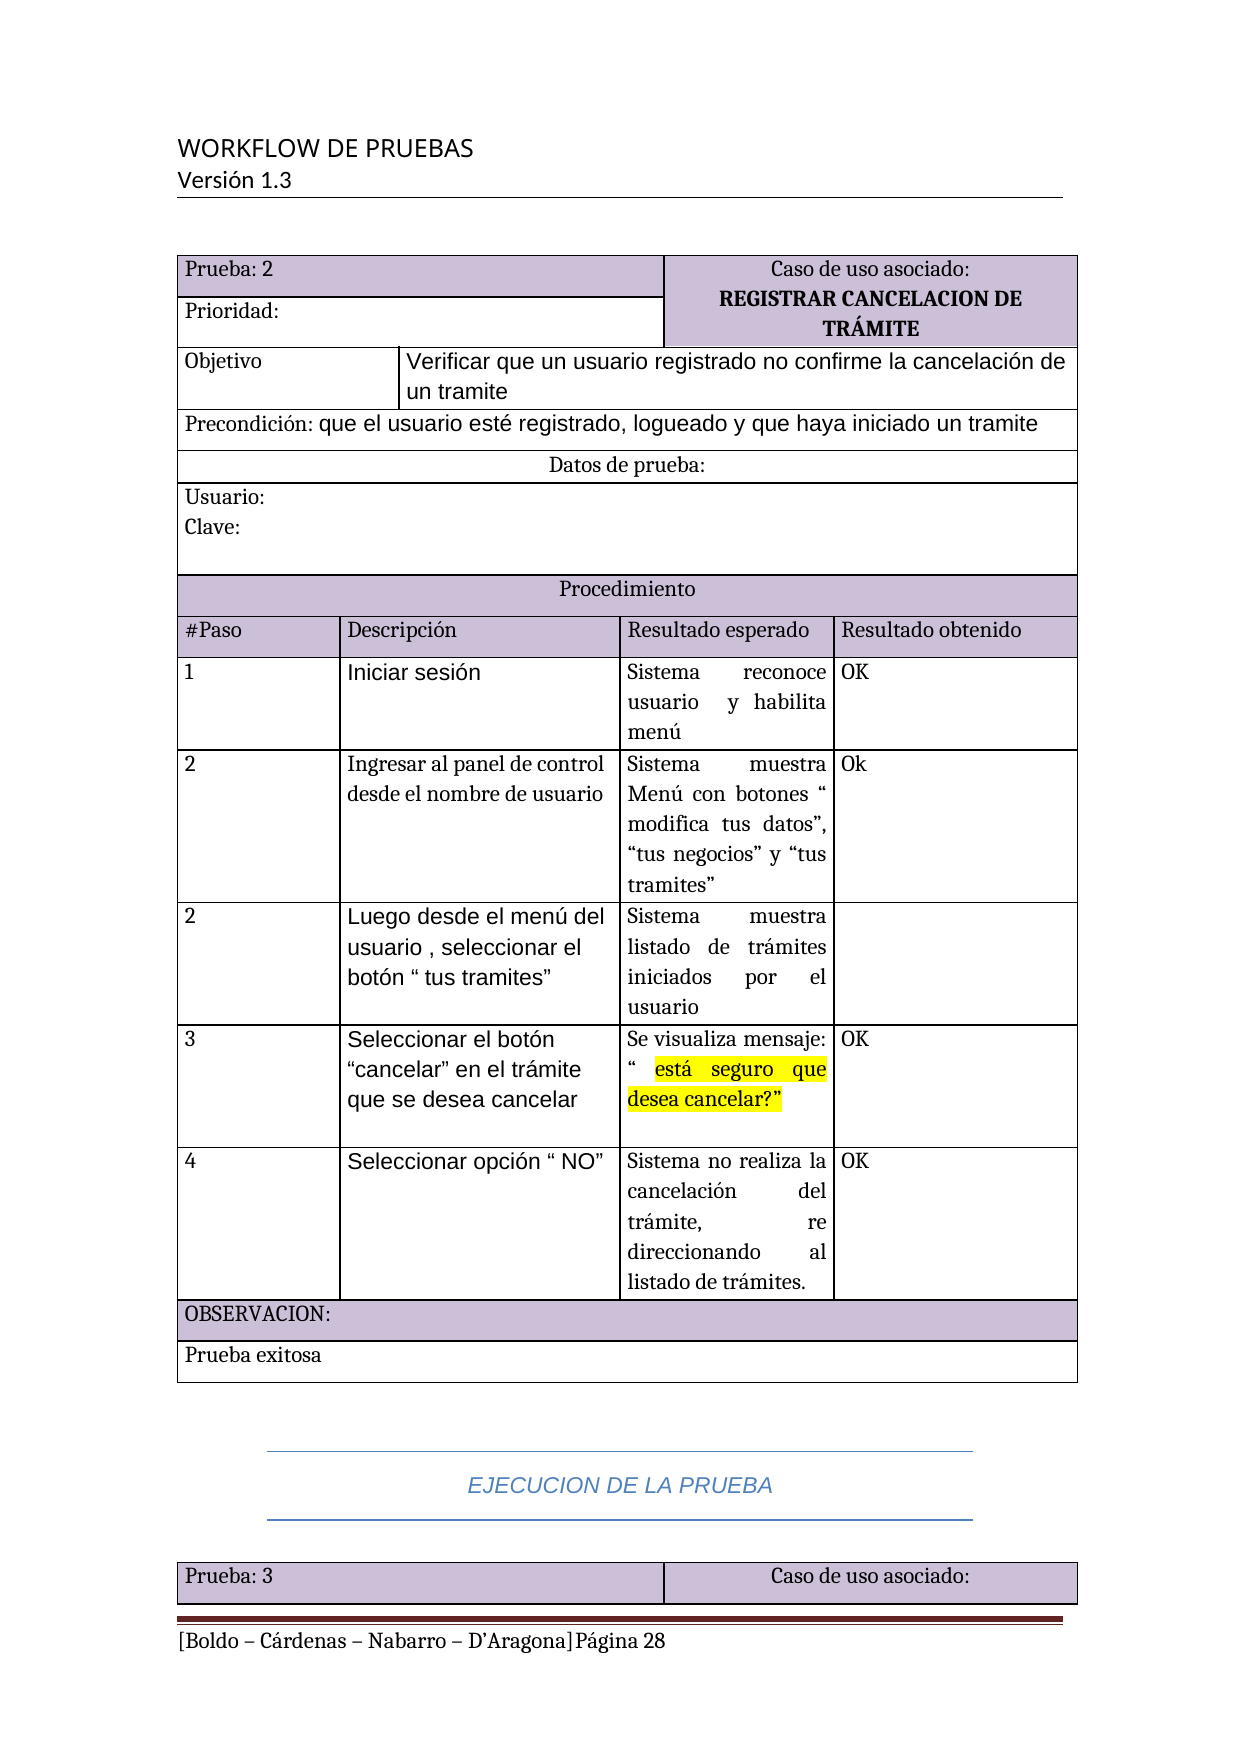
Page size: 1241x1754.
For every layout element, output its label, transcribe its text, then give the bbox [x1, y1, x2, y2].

table_header Prueba: 3 [178, 1563, 663, 1603]
table_cell 2 [178, 903, 339, 1024]
table_cell Usuario: Clave: [178, 484, 1077, 574]
table_cell Descripción [341, 617, 619, 657]
table_cell Prueba exitosa [178, 1342, 1077, 1382]
table_cell Resultado obtenido [835, 617, 1077, 657]
table_cell Sistema muestra Menú con botones “ modifica tus datos”, “tus negocios” y “tus tramites” [621, 751, 833, 902]
table_cell 3 [178, 1026, 339, 1146]
table_cell OK [835, 1026, 1077, 1146]
table_cell [835, 903, 1077, 1024]
table_cell Verificar que un usuario registrado no confirme la cancelación de un tramite [400, 348, 1077, 408]
table_cell Prioridad: [178, 298, 663, 346]
table_cell Ingresar al panel de control desde el nombre de usuario [341, 751, 619, 902]
table_cell Seleccionar el botón “cancelar” en el trámite que se desea cancelar [341, 1026, 619, 1146]
text EJECUCION DE LA PRUEBA [267, 1452, 973, 1519]
table_cell Luego desde el menú del usuario , seleccionar el botón “ tus tramites” [341, 903, 619, 1024]
table_cell #Paso [178, 617, 339, 657]
table_header Prueba: 2 [178, 256, 663, 296]
table_cell Se visualiza mensaje: “ está seguro que desea cancelar?” [621, 1026, 833, 1146]
table_cell OBSERVACION: [178, 1301, 1077, 1340]
table_cell Objetivo [178, 348, 398, 408]
table_cell Datos de prueba: [178, 451, 1077, 482]
table_cell Ok [835, 751, 1077, 902]
table_cell Precondición: que el usuario esté registrado, logueado y que haya iniciado un tramite [178, 410, 1077, 450]
table_cell Sistema no realiza la cancelación del trámite, re direccionando al listado de trámites. [621, 1148, 833, 1299]
table_cell OK [835, 658, 1077, 749]
table_cell Sistema reconoce usuario y habilita menú [621, 658, 833, 749]
table_cell 2 [178, 751, 339, 902]
table_cell OK [835, 1148, 1077, 1299]
table_cell Sistema muestra listado de trámites iniciados por el usuario [621, 903, 833, 1024]
table_cell Procedimiento [178, 576, 1077, 616]
table_cell Iniciar sesión [341, 658, 619, 749]
table_cell Seleccionar opción “ NO” [341, 1148, 619, 1299]
table_cell 1 [178, 658, 339, 749]
table_header Caso de uso asociado: REGISTRAR CANCELACION DE TRÁMITE [665, 256, 1077, 346]
table_cell Resultado esperado [621, 617, 833, 657]
table_cell 4 [178, 1148, 339, 1299]
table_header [665, 1563, 1077, 1603]
